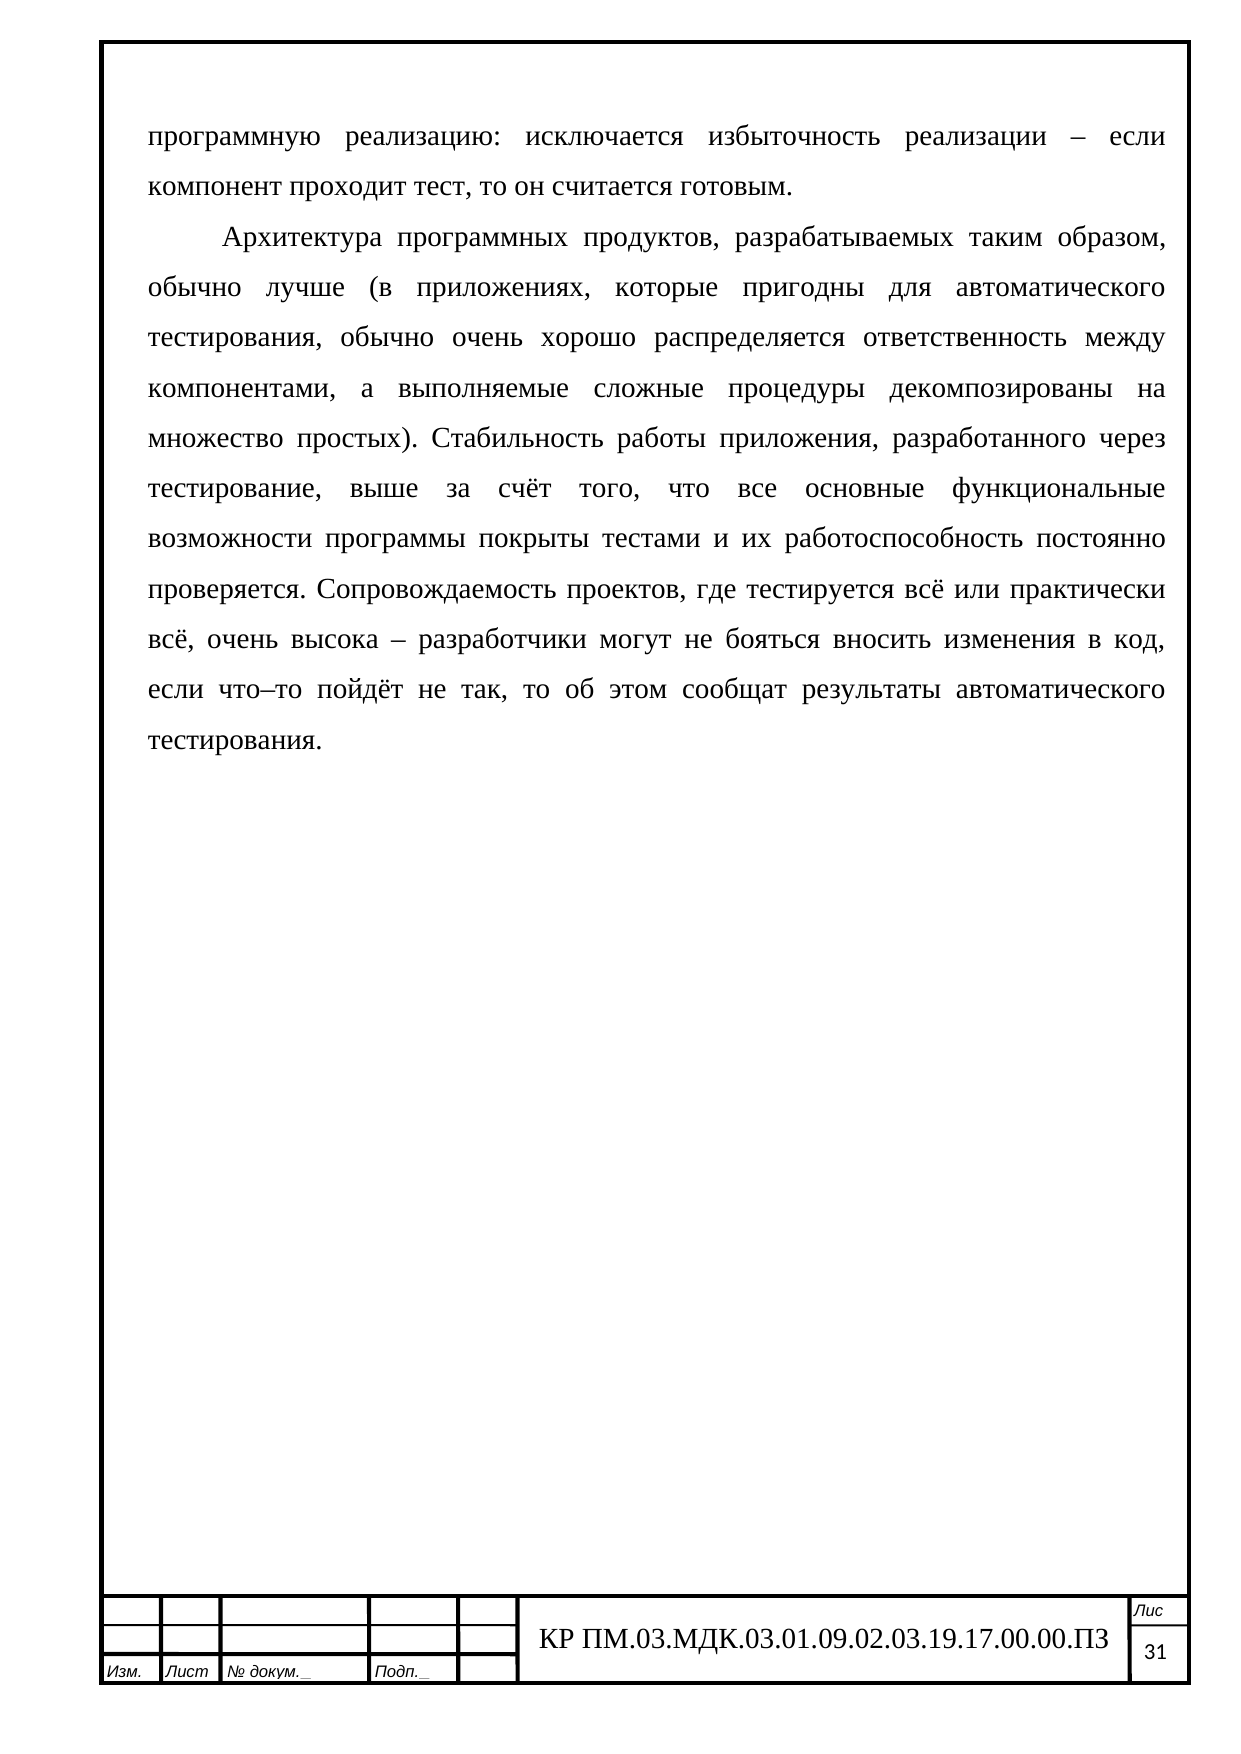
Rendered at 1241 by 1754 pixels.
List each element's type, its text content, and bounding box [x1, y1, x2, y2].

text Архитектура программ­ных продуктов, разрабатываемых таким образом, обычно лучше (в приложениях, которые пригодны для автоматического тестирования, обычно очень хорошо распределяется ответственность между компонентами, а выполняемые сложные процедуры декомпозированы на множество простых). Стабильность работы приложения, разработанного через тестирование, выше за счёт того, что все основные функциональные возможности программы покрыты тестами и их работоспособность постоянно проверяется. Сопровождаемость проектов, где тестируется всё или практически всё, очень высока – разработчики могут не бояться вносить изменения в код, если что–то пойдёт не так, то об этом сообщат результаты автоматического тестирования. [148, 219, 1167, 755]
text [148, 118, 1167, 202]
